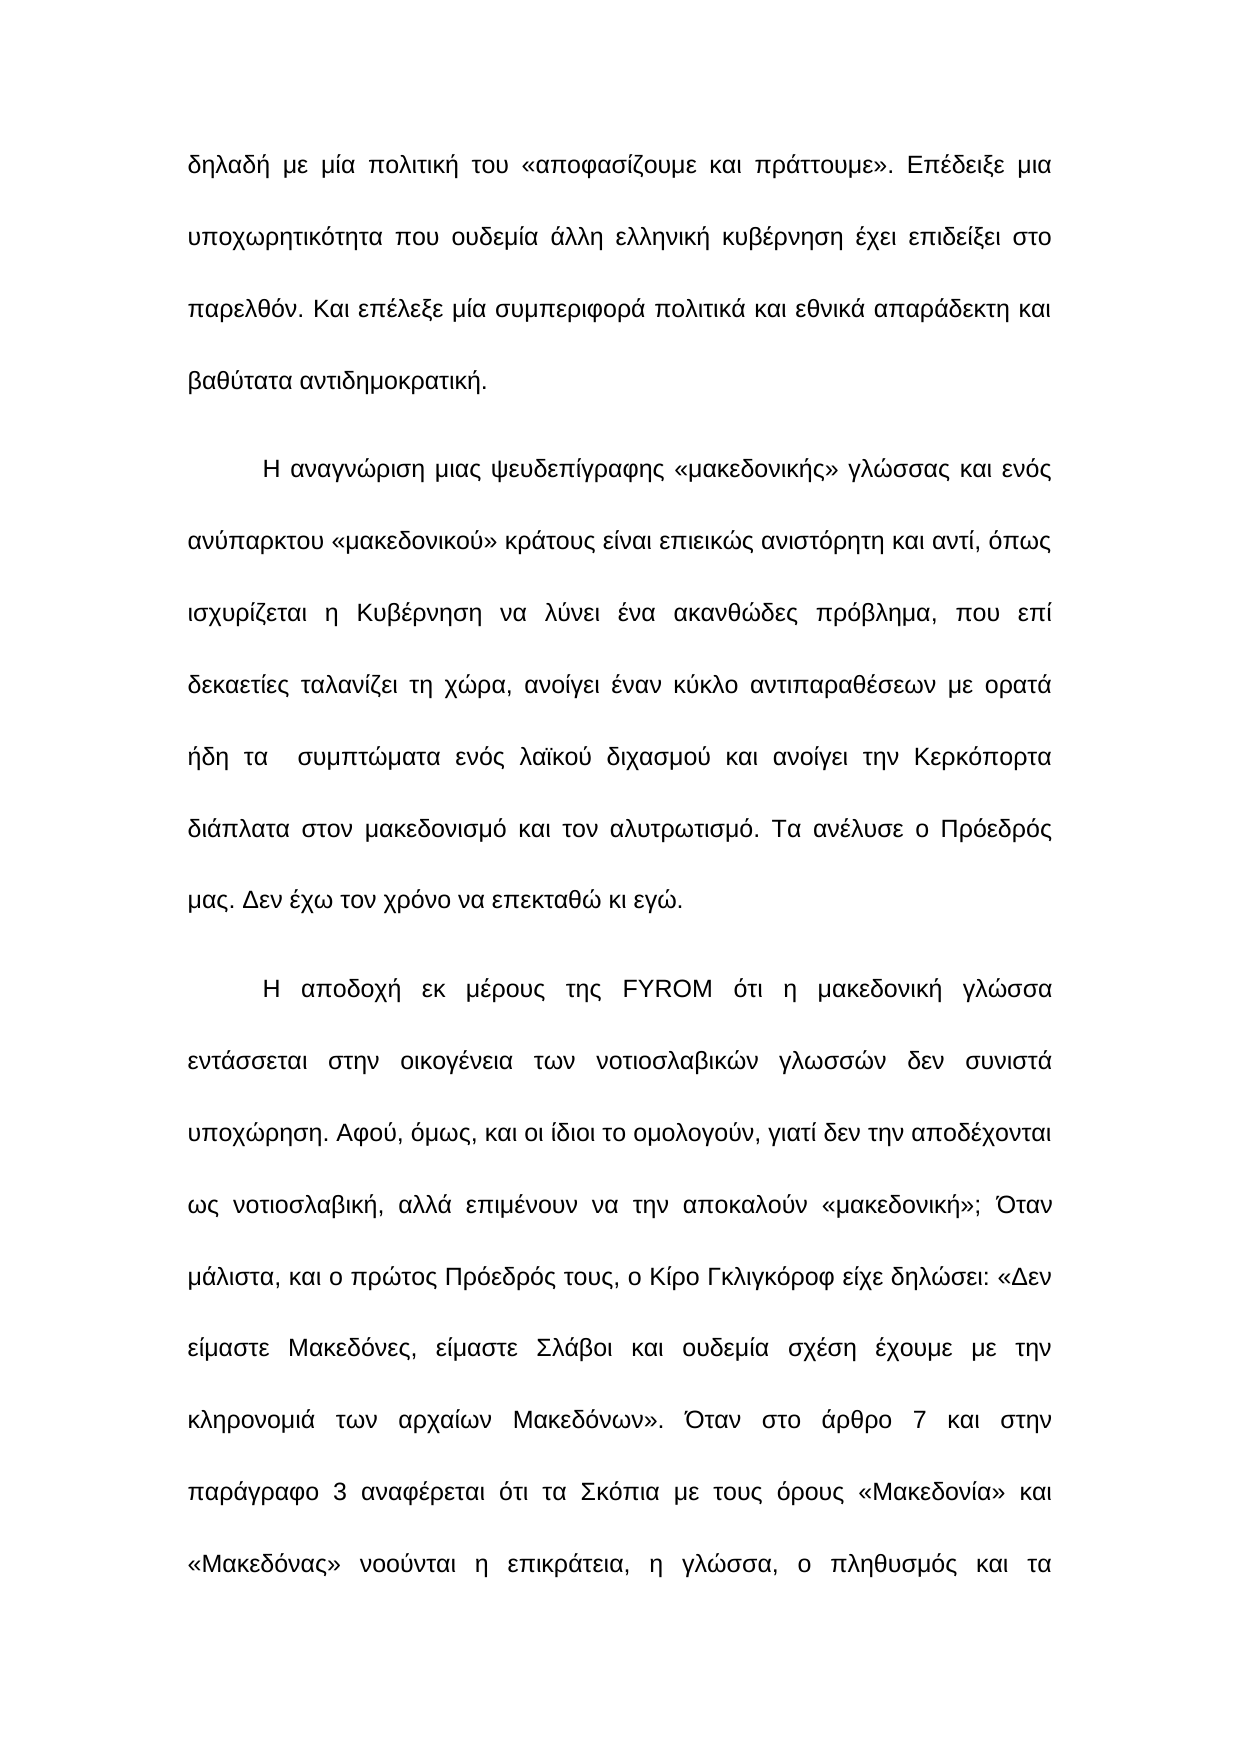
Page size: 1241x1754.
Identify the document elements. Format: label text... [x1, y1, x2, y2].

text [187, 150, 1053, 394]
text Η αναγνώριση μιας ψευδεπίγραφης «μακεδονικής» γλώσσας και ενός ανύπαρκτου «μακεδονικού» κράτους είναι επιεικώς ανιστόρητη και αντί, όπως ισχυρίζεται η Κυβέρνηση να λύνει ένα ακανθώδες πρόβλημα, που επί δεκαετίες ταλανίζει τη χώρα, ανοίγει έναν κύκλο αντιπαραθέσεων με ορατά ήδη τα συμπτώματα ενός λαϊκού διχασμού και ανοίγει την Κερκόπορτα διάπλατα στον μακεδονισμό και τον αλυτρωτισμό. Τα ανέλυσε ο Πρόεδρός μας. Δεν έχω τον χρόνο να επεκταθώ κι εγώ. [187, 454, 1053, 914]
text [187, 974, 1053, 1578]
